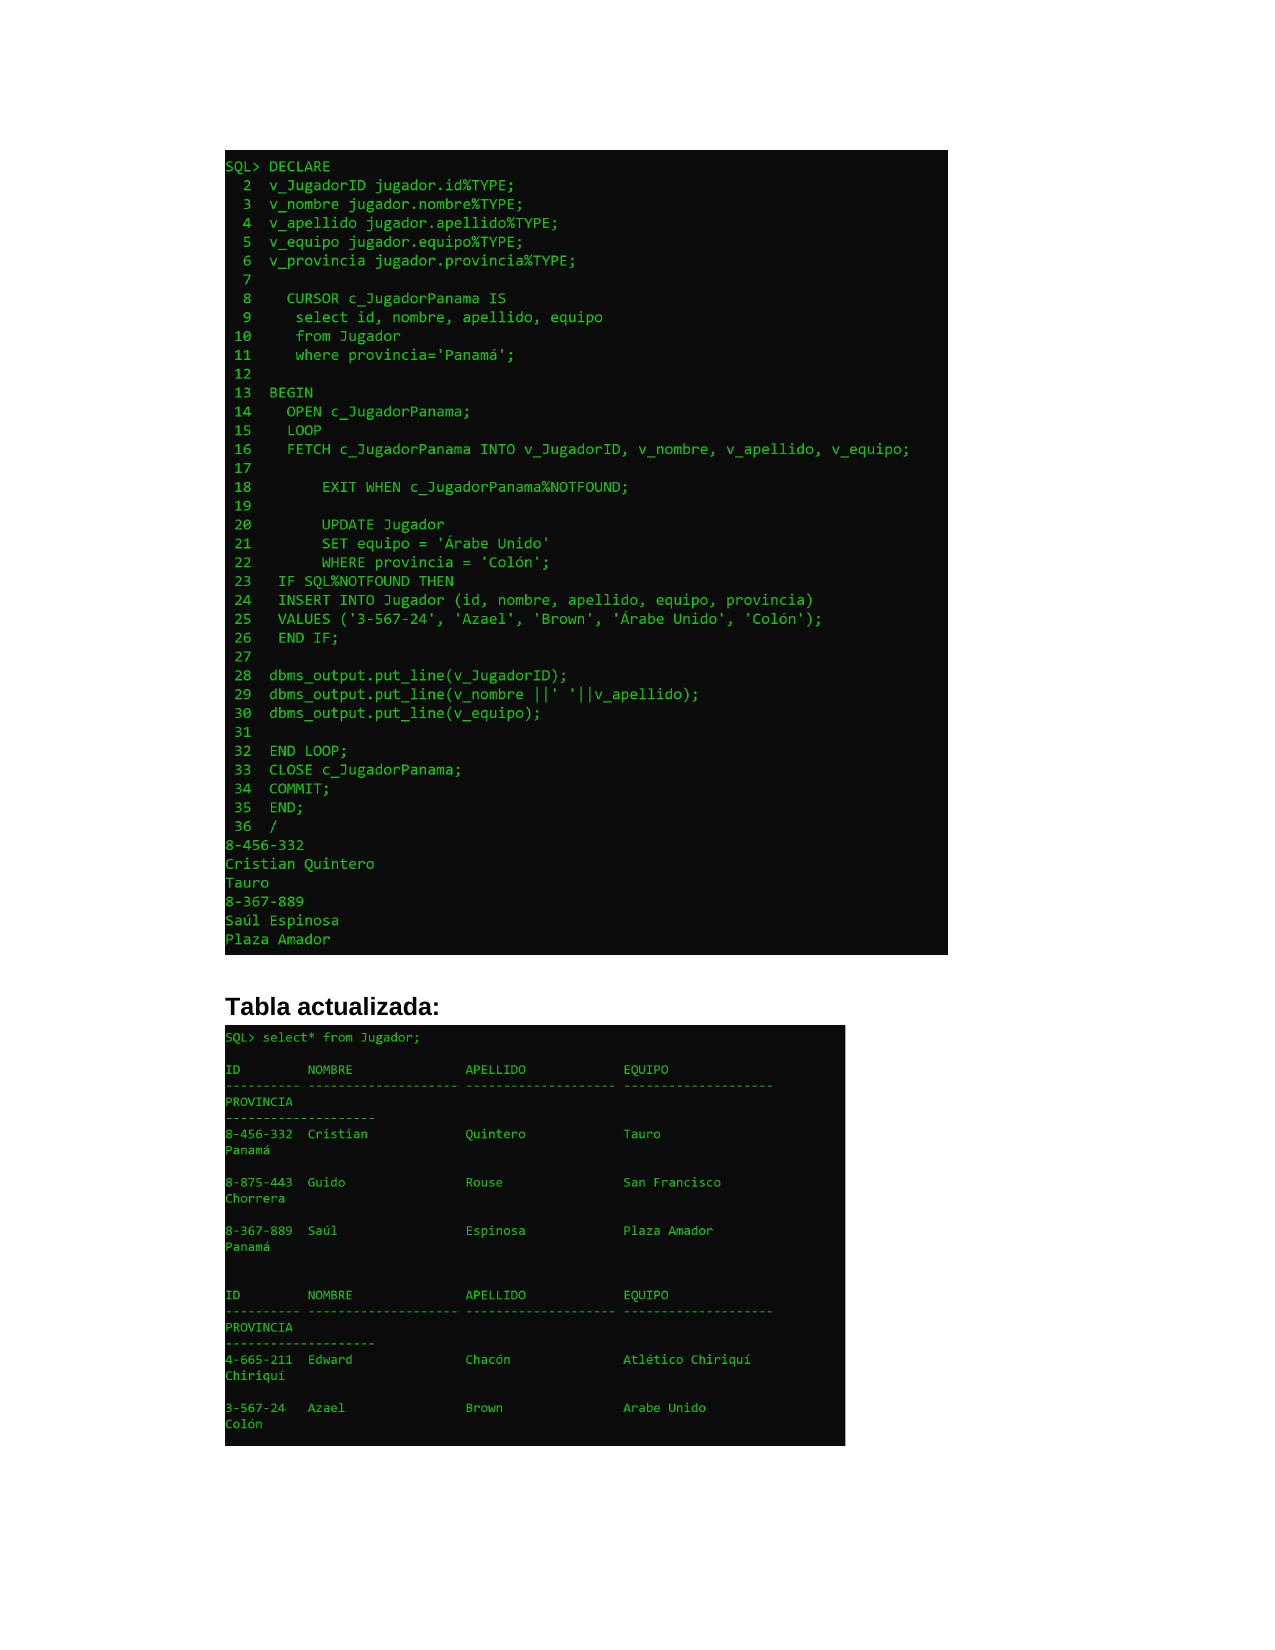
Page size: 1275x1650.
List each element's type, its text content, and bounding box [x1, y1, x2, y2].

list Tabla actualizada: [225, 992, 1125, 1021]
picture [225, 1025, 846, 1446]
picture [225, 150, 948, 955]
